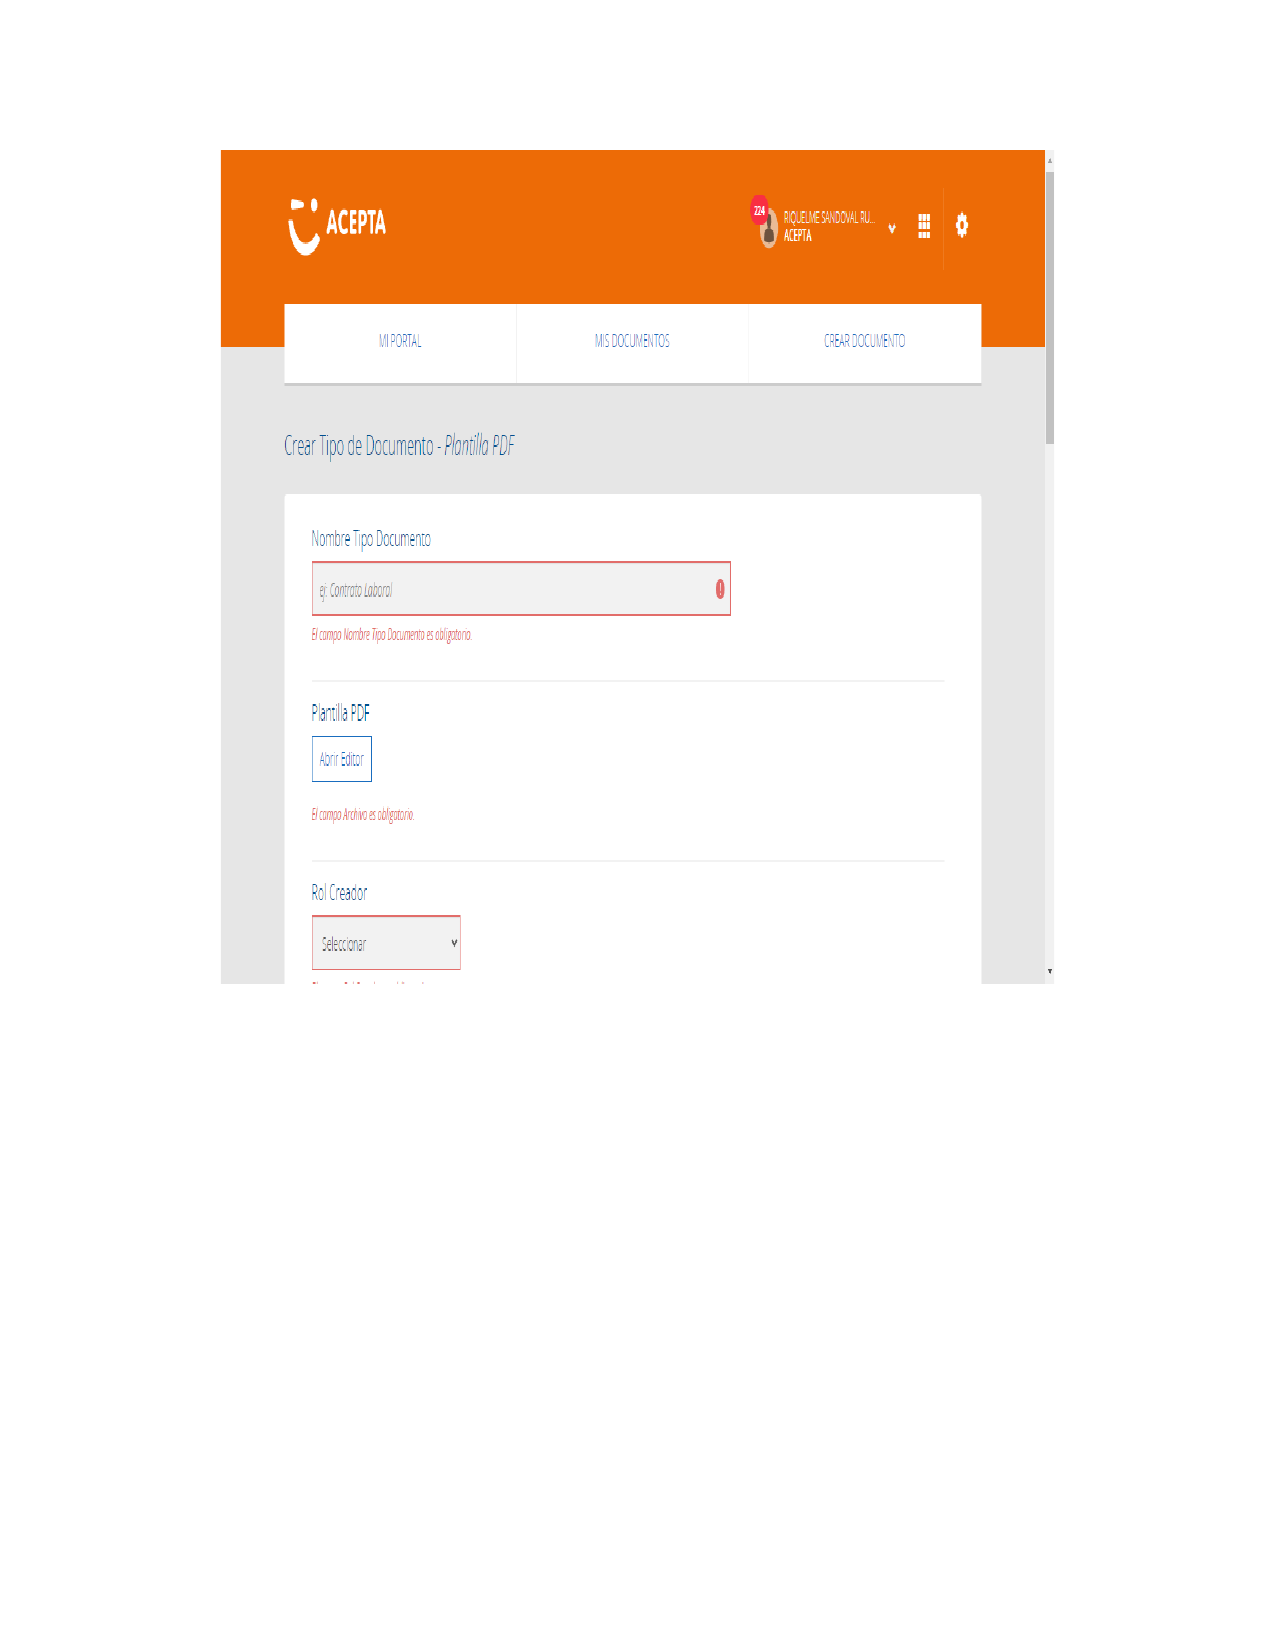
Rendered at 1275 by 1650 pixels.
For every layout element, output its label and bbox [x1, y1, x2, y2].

picture [220, 184, 1055, 1018]
